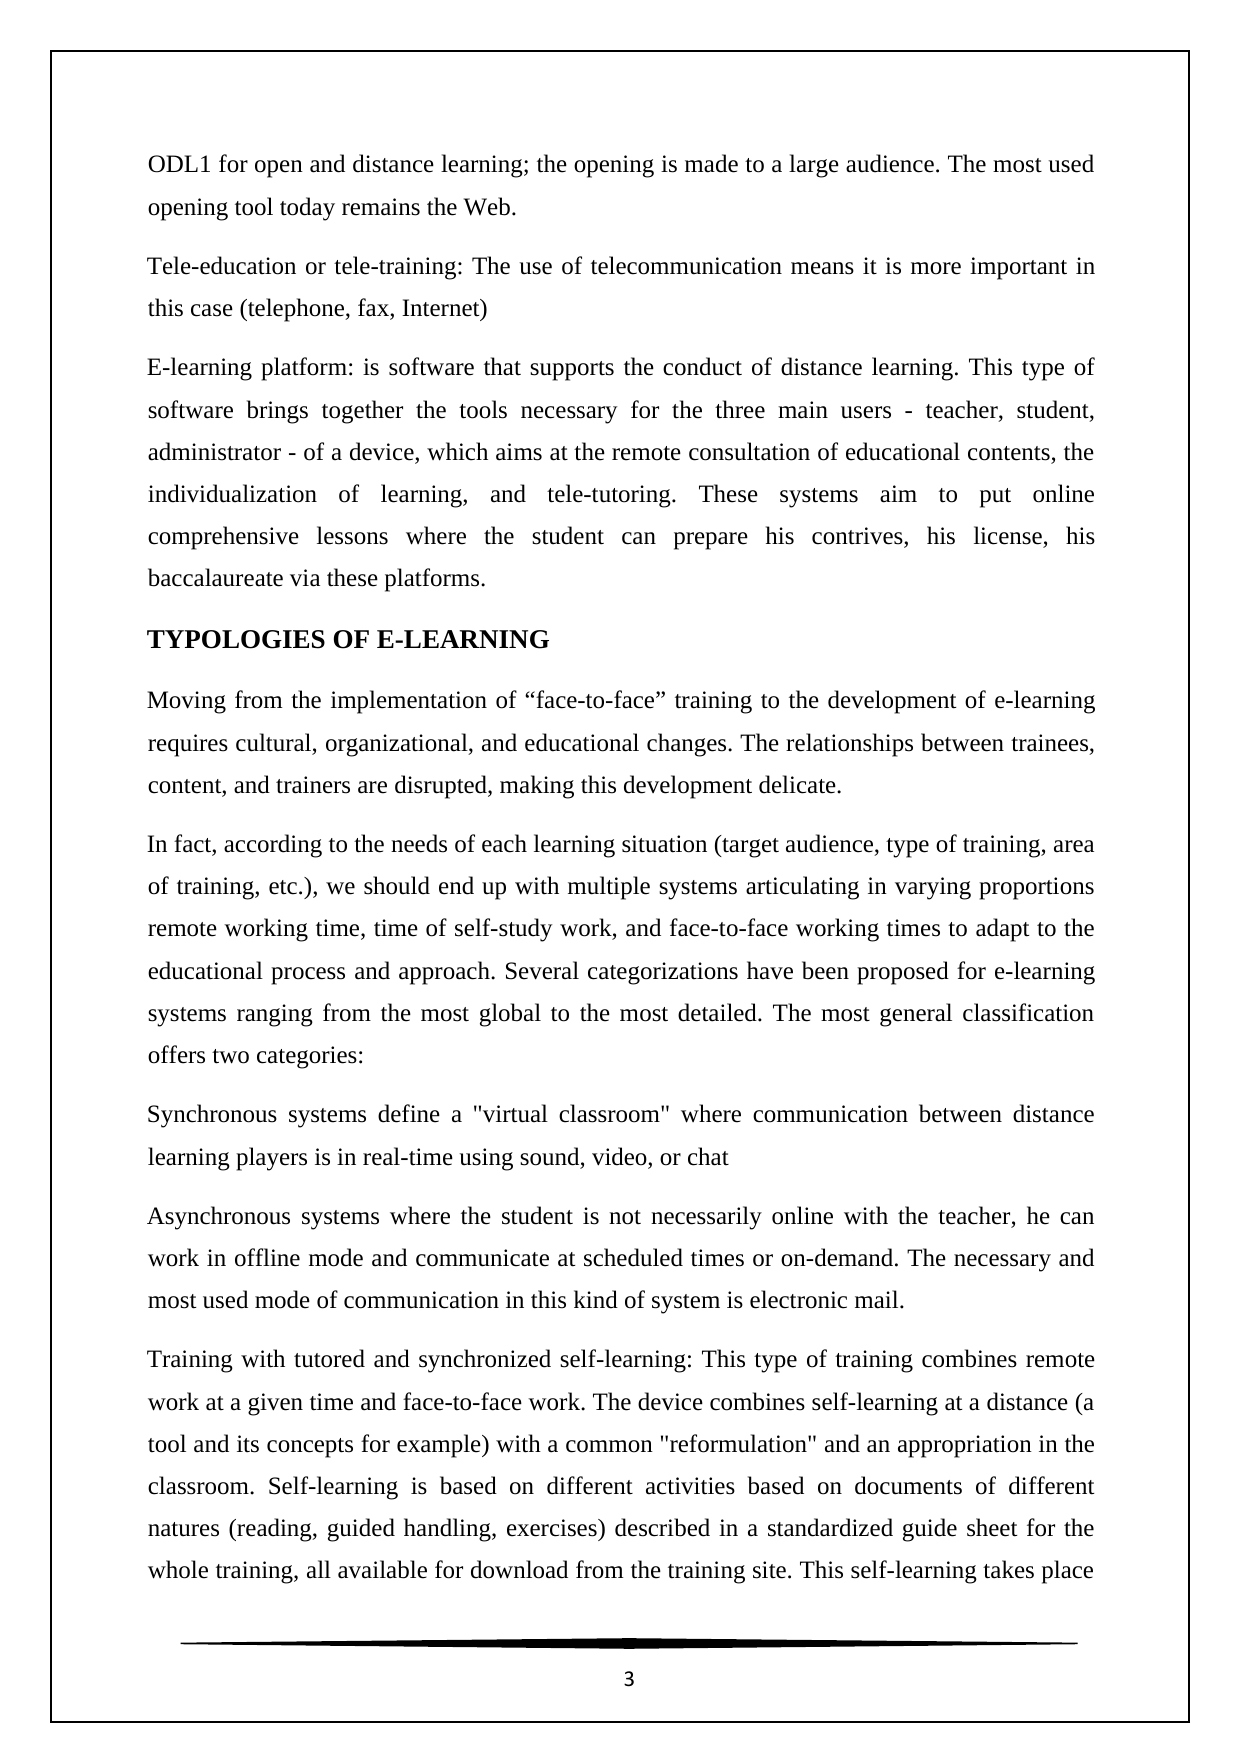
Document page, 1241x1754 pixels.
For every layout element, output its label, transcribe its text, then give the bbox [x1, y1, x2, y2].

text Synchronous systems define a "virtual classroom" where communication between distance learning players is in real-time using sound, video, or chat [147, 1099, 1096, 1170]
text Asynchronous systems where the student is not necessarily online with the teacher, he can work in offline mode and communicate at scheduled times or on-demand. The necessary and most used mode of communication in this kind of system is electronic mail. [147, 1201, 1096, 1314]
text In fact, according to the needs of each learning situation (target audience, type of training, area of training, etc.), we should end up with multiple systems articulating in varying proportions remote working time, time of self-study work, and face-to-face working times to adapt to the educational process and approach. Several categorizations have been proposed for e-learning systems ranging from the most global to the most detailed. The most general classification offers two categories: [147, 829, 1096, 1069]
text Moving from the implementation of “face-to-face” training to the development of e-learning requires cultural, organizational, and educational changes. The relationships between trainees, content, and trainers are disrupted, making this development delicate. [147, 686, 1096, 799]
text E-learning platform: is software that supports the conduct of distance learning. This type of software brings together the tools necessary for the three main users - teacher, student, administrator - of a device, which aims at the remote consultation of educational contents, the individualization of learning, and tele-tutoring. These systems aim to put online comprehensive lessons where the student can prepare his contrives, his license, his baccalaureate via these platforms. [147, 352, 1096, 592]
text TYPOLOGIES OF E-LEARNING [147, 623, 1096, 654]
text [147, 1344, 1096, 1584]
text Tele-education or tele-training: The use of telecommunication means it is more important in this case (telephone, fax, Internet) [147, 251, 1096, 322]
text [147, 149, 1096, 221]
